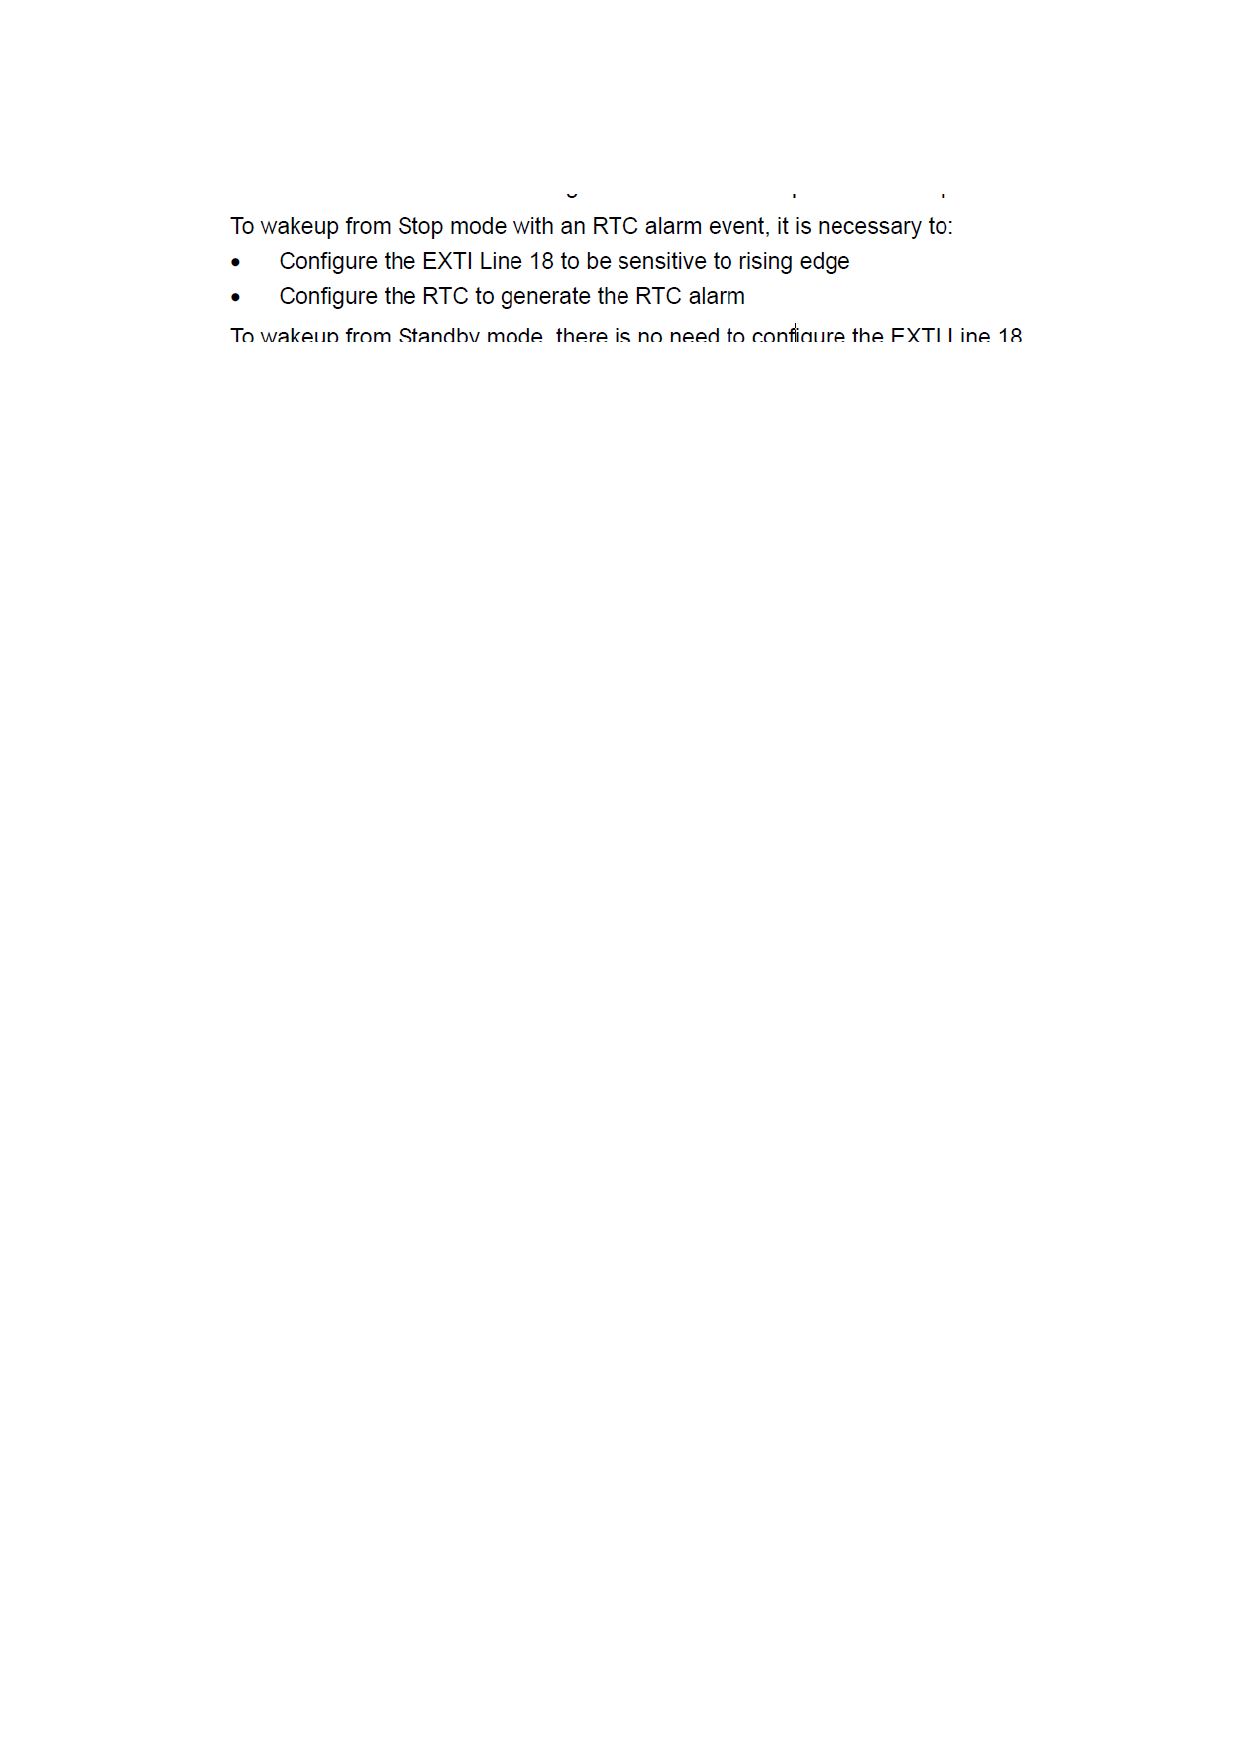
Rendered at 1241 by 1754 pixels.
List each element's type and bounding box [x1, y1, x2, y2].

picture [187, 194, 1053, 342]
